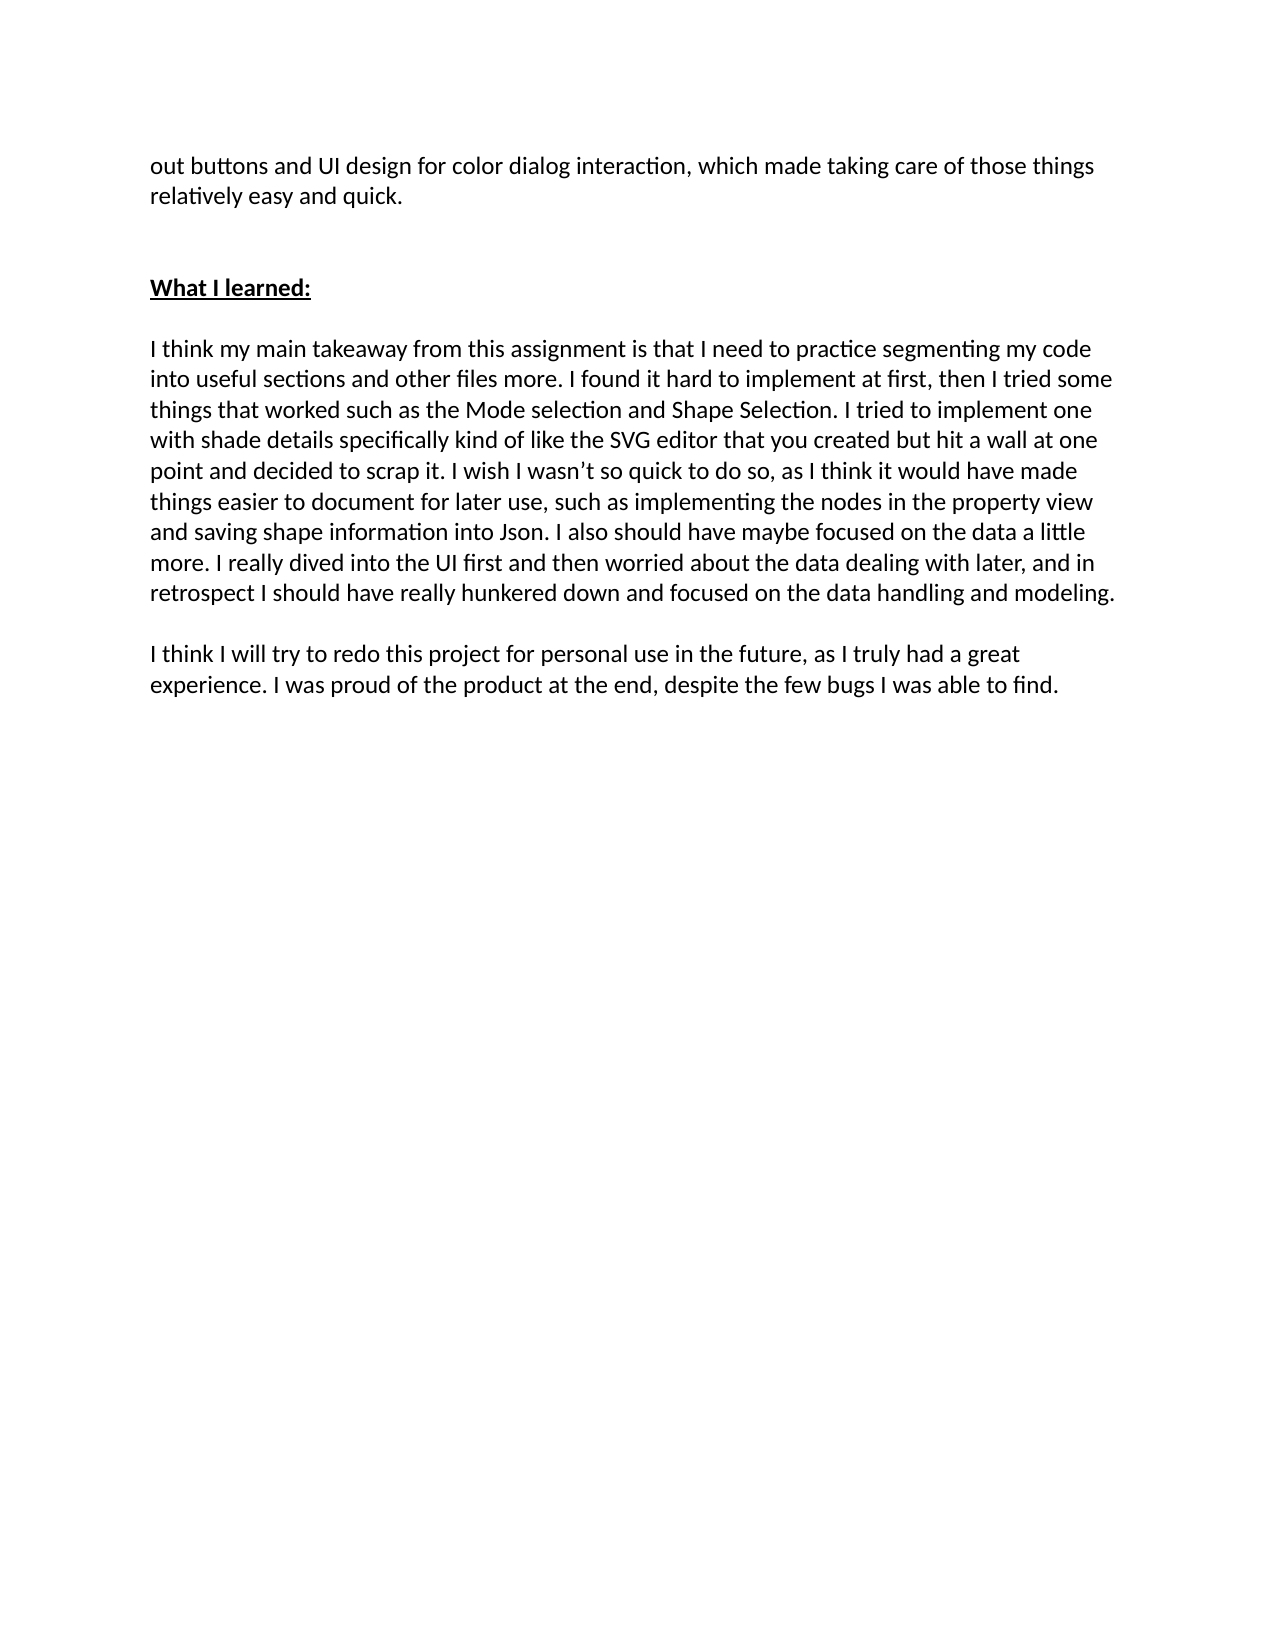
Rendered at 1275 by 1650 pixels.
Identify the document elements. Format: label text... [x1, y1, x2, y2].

text What I learned: [150, 272, 1125, 303]
text I think my main takeaway from this assignment is that I need to practice segmenting my code into useful sections and other files more. I found it hard to implement at first, then I tried some things that worked such as the Mode selection and Shape Selection. I tried to implement one with shade details specifically kind of like the SVG editor that you created but hit a wall at one point and decided to scrap it. I wish I wasn’t so quick to do so, as I think it would have made things easier to document for later use, such as implementing the nodes in the property view and saving shape information into Json. I also should have maybe focused on the data a little more. I really dived into the UI first and then worried about the data dealing with later, and in retrospect I should have really hunkered down and focused on the data handling and modeling. I think I will try to redo this project for personal use in the future, as I truly had a great experience. I was proud of the product at the end, despite the few bugs I was able to find. [150, 333, 1125, 760]
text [150, 150, 1125, 211]
